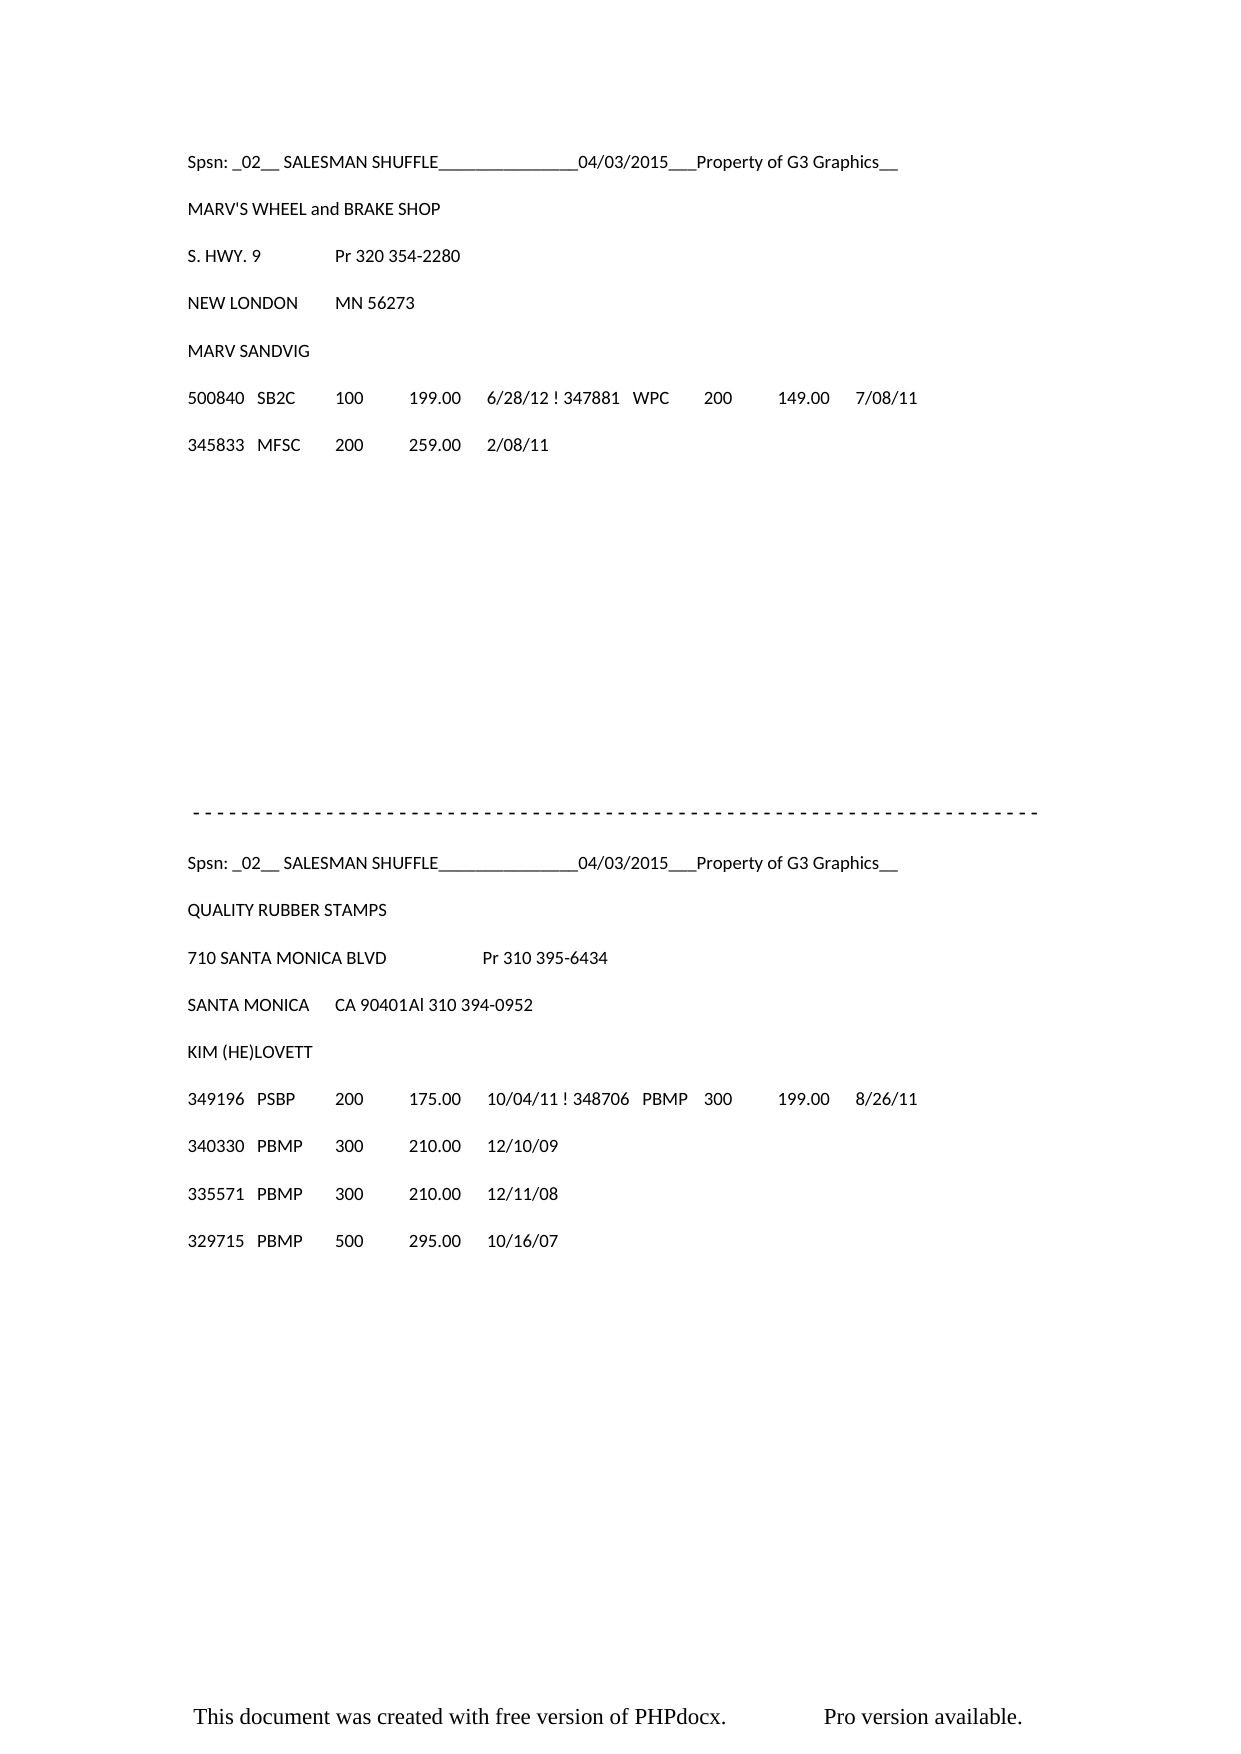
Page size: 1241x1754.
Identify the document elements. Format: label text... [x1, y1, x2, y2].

text 349196 PSBP 200 175.00 10/04/11 ! 348706 PBMP 300 199.00 8/26/11 [187, 1087, 1053, 1110]
text SANTA MONICA CA 90401 Al 310 394-0952 [187, 993, 1053, 1016]
text KIM (HE)LOVETT [187, 1040, 1053, 1063]
text - - - - - - - - - - - - - - - - - - - - - - - - - - - - - - - - - - - - - - - - - - - - - - - - - - - - - - - - - - - - - - - - - - - - - - [187, 798, 1053, 826]
text Spsn: _02__ SALESMAN SHUFFLE_______________04/03/2015___Property of G3 Graphics__ [187, 150, 1053, 173]
text MARV'S WHEEL and BRAKE SHOP [187, 197, 1053, 220]
text 335571 PBMP 300 210.00 12/11/08 [187, 1182, 1053, 1205]
text 329715 PBMP 500 295.00 10/16/07 [187, 1229, 1053, 1252]
text 345833 MFSC 200 259.00 2/08/11 [187, 433, 1053, 456]
text NEW LONDON MN 56273 [187, 292, 1053, 314]
text Spsn: _02__ SALESMAN SHUFFLE_______________04/03/2015___Property of G3 Graphics__ [187, 851, 1053, 874]
text 500840 SB2C 100 199.00 6/28/12 ! 347881 WPC 200 149.00 7/08/11 [187, 386, 1053, 409]
text S. HWY. 9 Pr 320 354-2280 [187, 244, 1053, 267]
text 340330 PBMP 300 210.00 12/10/09 [187, 1134, 1053, 1157]
text 710 SANTA MONICA BLVD Pr 310 395-6434 [187, 946, 1053, 969]
text QUALITY RUBBER STAMPS [187, 899, 1053, 922]
text MARV SANDVIG [187, 339, 1053, 362]
